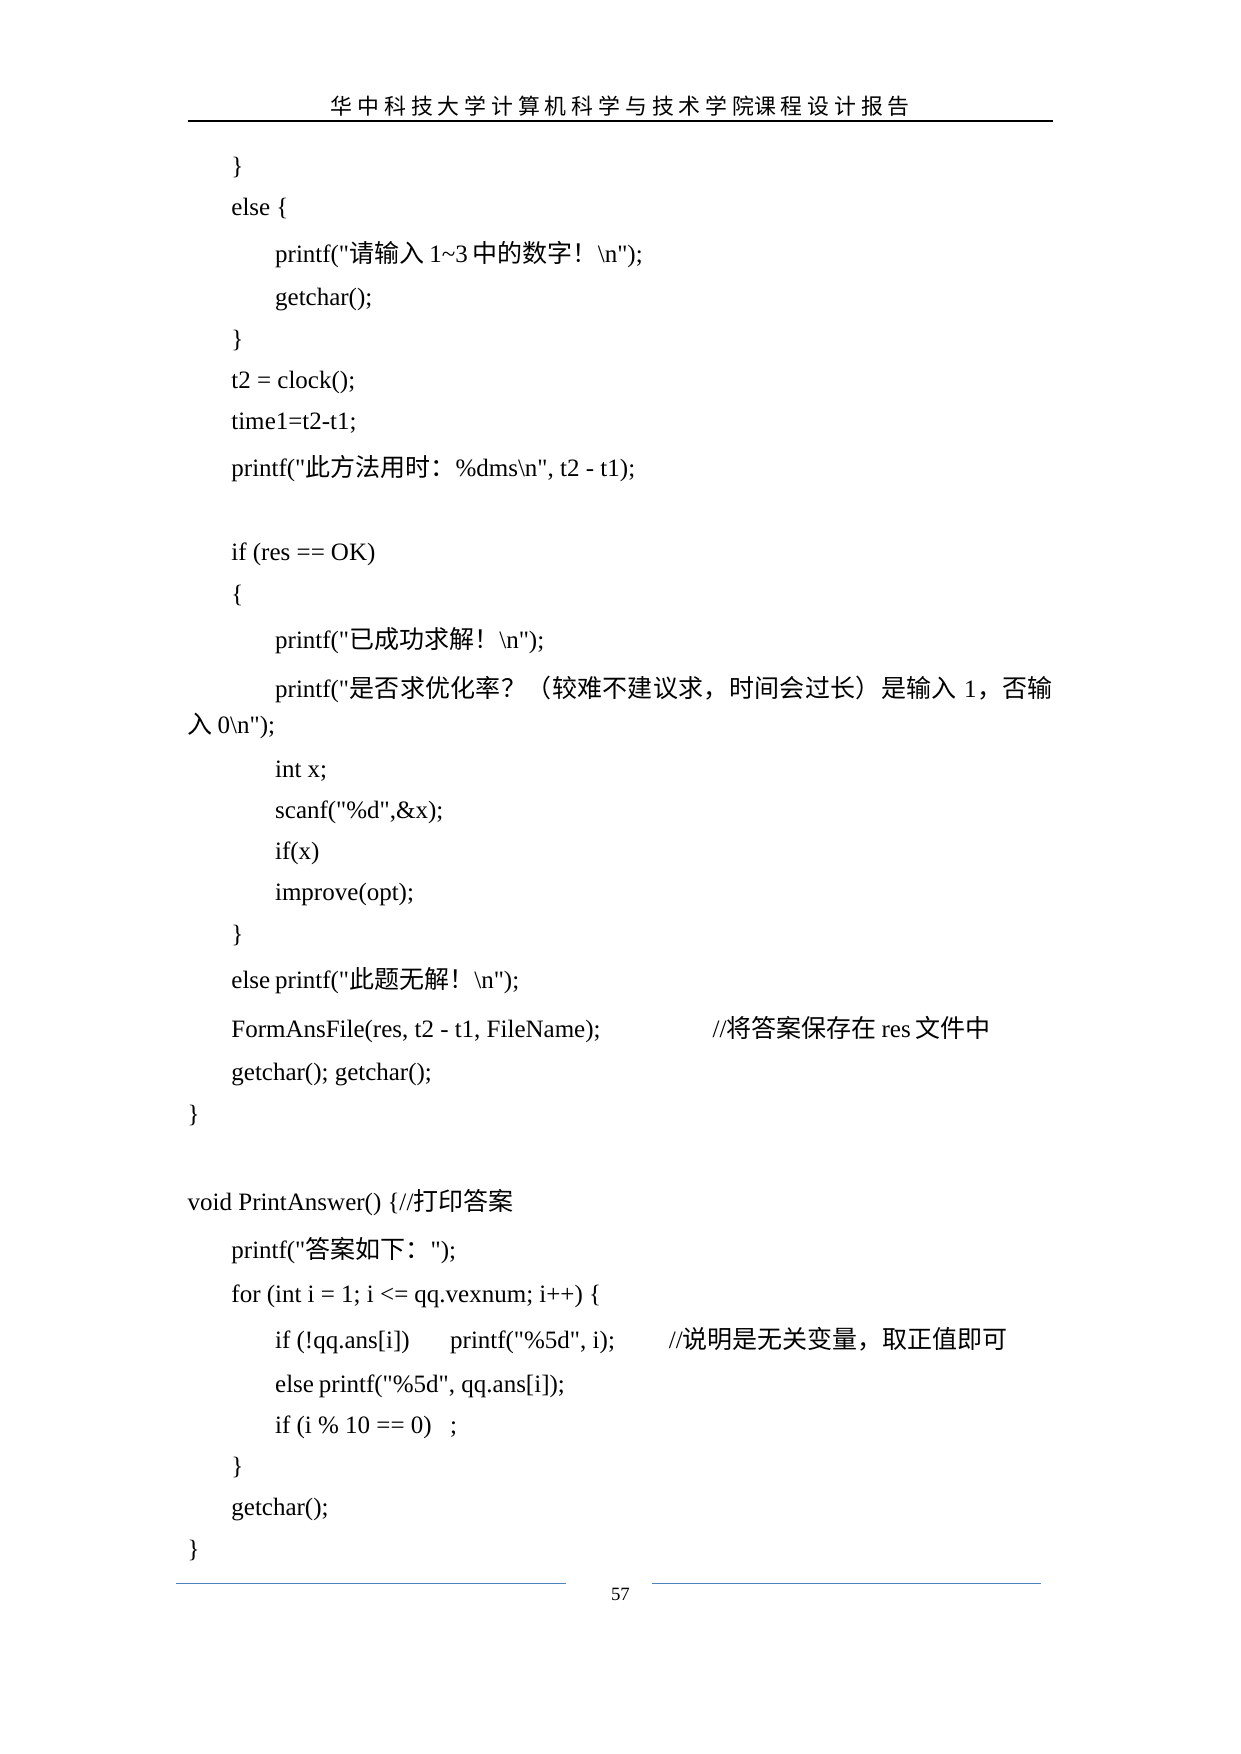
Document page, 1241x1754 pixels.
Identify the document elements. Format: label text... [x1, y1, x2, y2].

text if(x) [187, 836, 1053, 865]
text scanf("%d",&x); [187, 795, 1053, 824]
text } [187, 919, 1053, 947]
text } [187, 151, 1053, 180]
text else { [187, 192, 1053, 221]
text printf("此方法用时：%dms\n", t2 - t1); [187, 447, 1053, 484]
text improve(opt); [187, 877, 1053, 906]
text int x; [187, 754, 1053, 782]
text void PrintAnswer() {//打印答案 [187, 1181, 1053, 1217]
text } [187, 1099, 1053, 1127]
text } [187, 324, 1053, 352]
text { [187, 579, 1053, 607]
text for (int i = 1; i <= qq.vexnum; i++) { [187, 1279, 1053, 1307]
text getchar(); [187, 1492, 1053, 1521]
text printf("答案如下："); [187, 1230, 1053, 1266]
text if (i % 10 == 0) ; [187, 1410, 1053, 1439]
text else printf("%5d", qq.ans[i]); [187, 1369, 1053, 1397]
text time1=t2-t1; [187, 406, 1053, 435]
text if (!qq.ans[i]) printf("%5d", i); //说明是无关变量，取正值即可 [187, 1320, 1053, 1356]
text } [187, 1451, 1053, 1480]
text printf("是否求优化率？（较难不建议求，时间会过长）是输入1，否输入0\n"); [187, 669, 1053, 741]
text } [187, 1534, 1053, 1562]
text t2 = clock(); [187, 365, 1053, 394]
text else printf("此题无解！\n"); [187, 960, 1053, 996]
text printf("已成功求解！\n"); [187, 620, 1053, 656]
text if (res == OK) [187, 537, 1053, 566]
text getchar(); [187, 282, 1053, 311]
text printf("请输入1~3中的数字！\n"); [187, 234, 1053, 270]
text FormAnsFile(res, t2 - t1, FileName); //将答案保存在res文件中 [187, 1009, 1053, 1045]
text getchar(); getchar(); [187, 1057, 1053, 1086]
